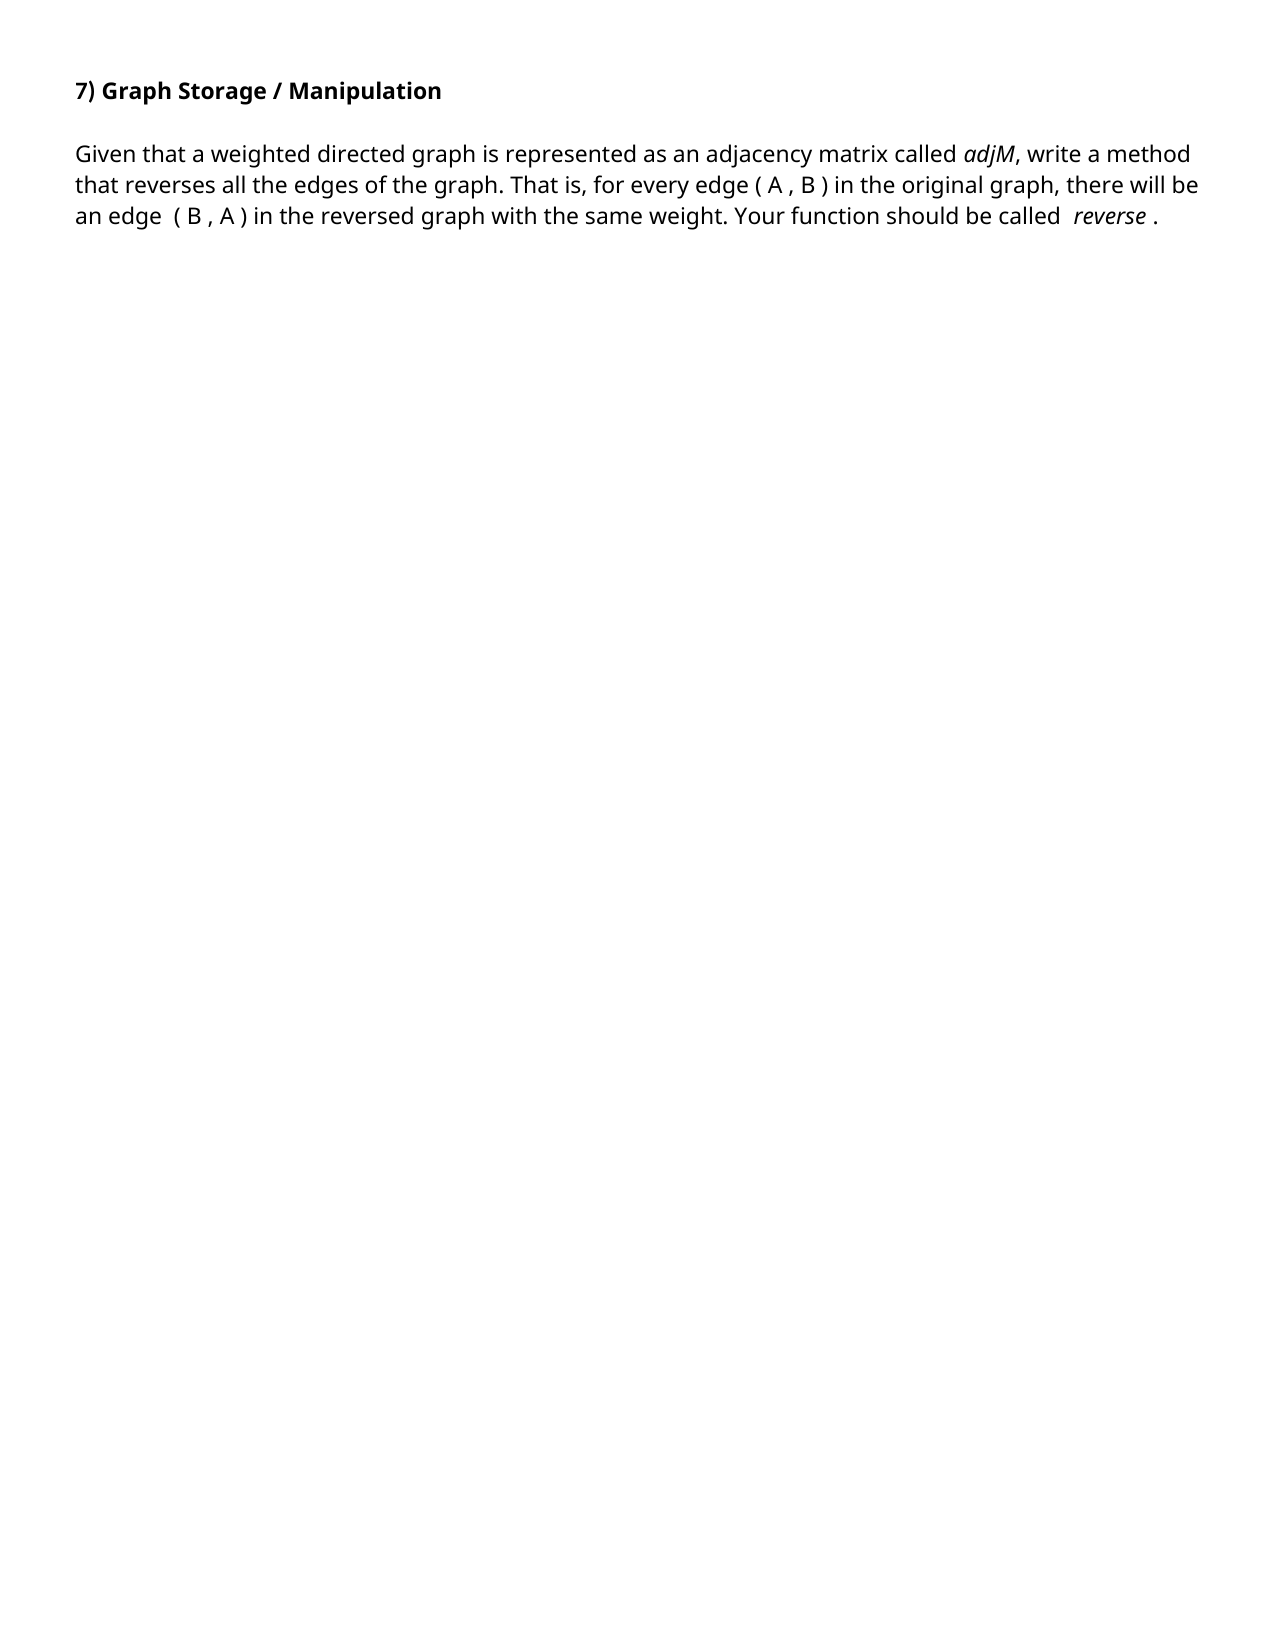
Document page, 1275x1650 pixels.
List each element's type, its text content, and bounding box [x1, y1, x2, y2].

text Given that a weighted directed graph is represented as an adjacency matrix called adjM, write a method that reverses all the edges of the graph. That is, for every edge ( A , B ) in the original graph, there will be an edge ( B , A ) in the reversed graph with the same weight. Your function should be called reverse . [75, 137, 1200, 231]
text 7) Graph Storage / Manipulation [75, 75, 1200, 106]
